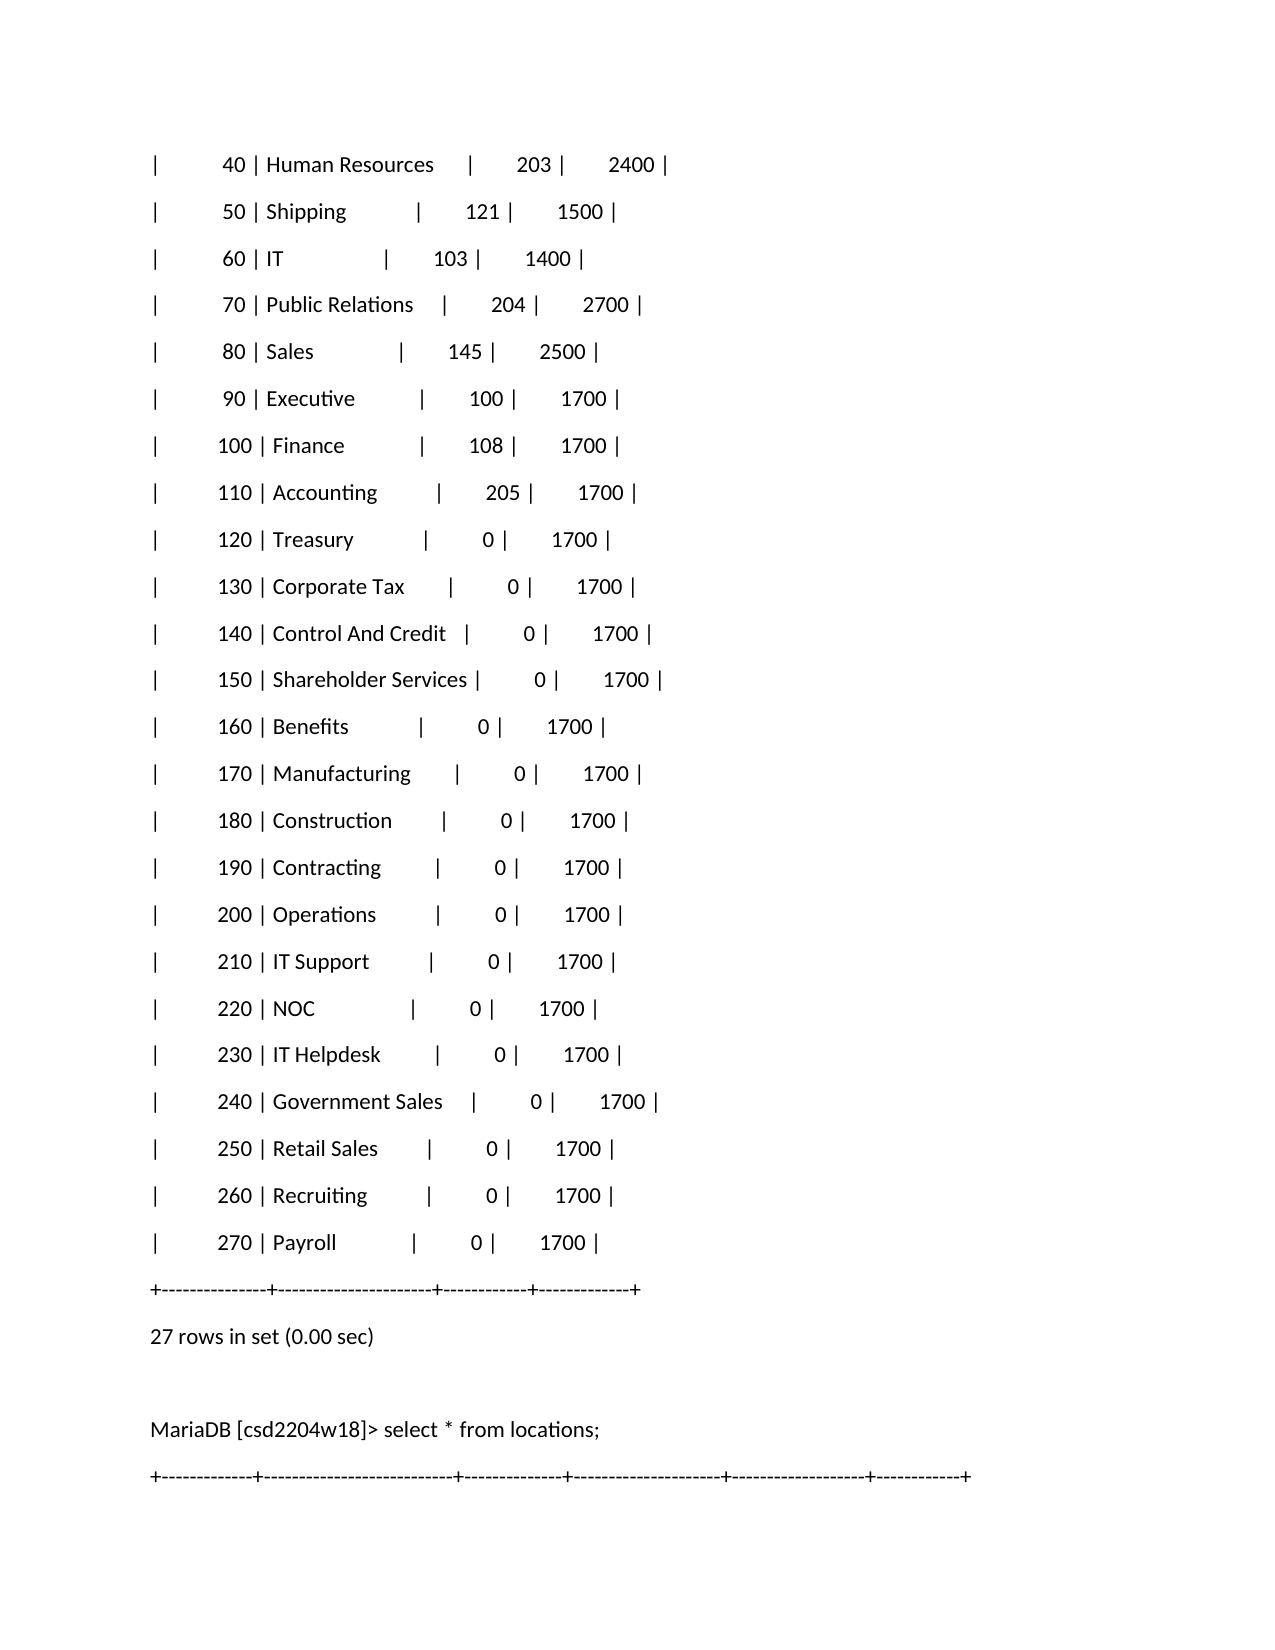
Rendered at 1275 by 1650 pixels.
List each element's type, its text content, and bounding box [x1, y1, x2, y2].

text | 180 | Construction | 0 | 1700 | [150, 806, 1125, 834]
text | 260 | Recruiting | 0 | 1700 | [150, 1181, 1125, 1209]
text | 210 | IT Support | 0 | 1700 | [150, 947, 1125, 975]
text | 160 | Benefits | 0 | 1700 | [150, 712, 1125, 741]
text MariaDB [csd2204w18]> select * from locations; [150, 1416, 1125, 1444]
text | 230 | IT Helpdesk | 0 | 1700 | [150, 1041, 1125, 1069]
text | 200 | Operations | 0 | 1700 | [150, 900, 1125, 928]
text | 80 | Sales | 145 | 2500 | [150, 337, 1125, 366]
text | 140 | Control And Credit | 0 | 1700 | [150, 619, 1125, 647]
text | 220 | NOC | 0 | 1700 | [150, 994, 1125, 1022]
text | 250 | Retail Sales | 0 | 1700 | [150, 1134, 1125, 1162]
text | 120 | Treasury | 0 | 1700 | [150, 525, 1125, 553]
text | 60 | IT | 103 | 1400 | [150, 244, 1125, 272]
text | 40 | Human Resources | 203 | 2400 | [150, 150, 1125, 178]
text | 100 | Finance | 108 | 1700 | [150, 431, 1125, 459]
text | 130 | Corporate Tax | 0 | 1700 | [150, 572, 1125, 600]
text | 70 | Public Relations | 204 | 2700 | [150, 291, 1125, 319]
text | 190 | Contracting | 0 | 1700 | [150, 853, 1125, 881]
text | 270 | Payroll | 0 | 1700 | [150, 1228, 1125, 1256]
text | 150 | Shareholder Services | 0 | 1700 | [150, 666, 1125, 694]
text | 90 | Executive | 100 | 1700 | [150, 384, 1125, 412]
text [150, 1462, 1125, 1491]
text | 240 | Government Sales | 0 | 1700 | [150, 1087, 1125, 1116]
text | 170 | Manufacturing | 0 | 1700 | [150, 759, 1125, 787]
text +---------------+----------------------+------------+-------------+ [150, 1275, 1125, 1303]
text | 50 | Shipping | 121 | 1500 | [150, 197, 1125, 225]
text 27 rows in set (0.00 sec) [150, 1322, 1125, 1350]
text | 110 | Accounting | 205 | 1700 | [150, 478, 1125, 506]
